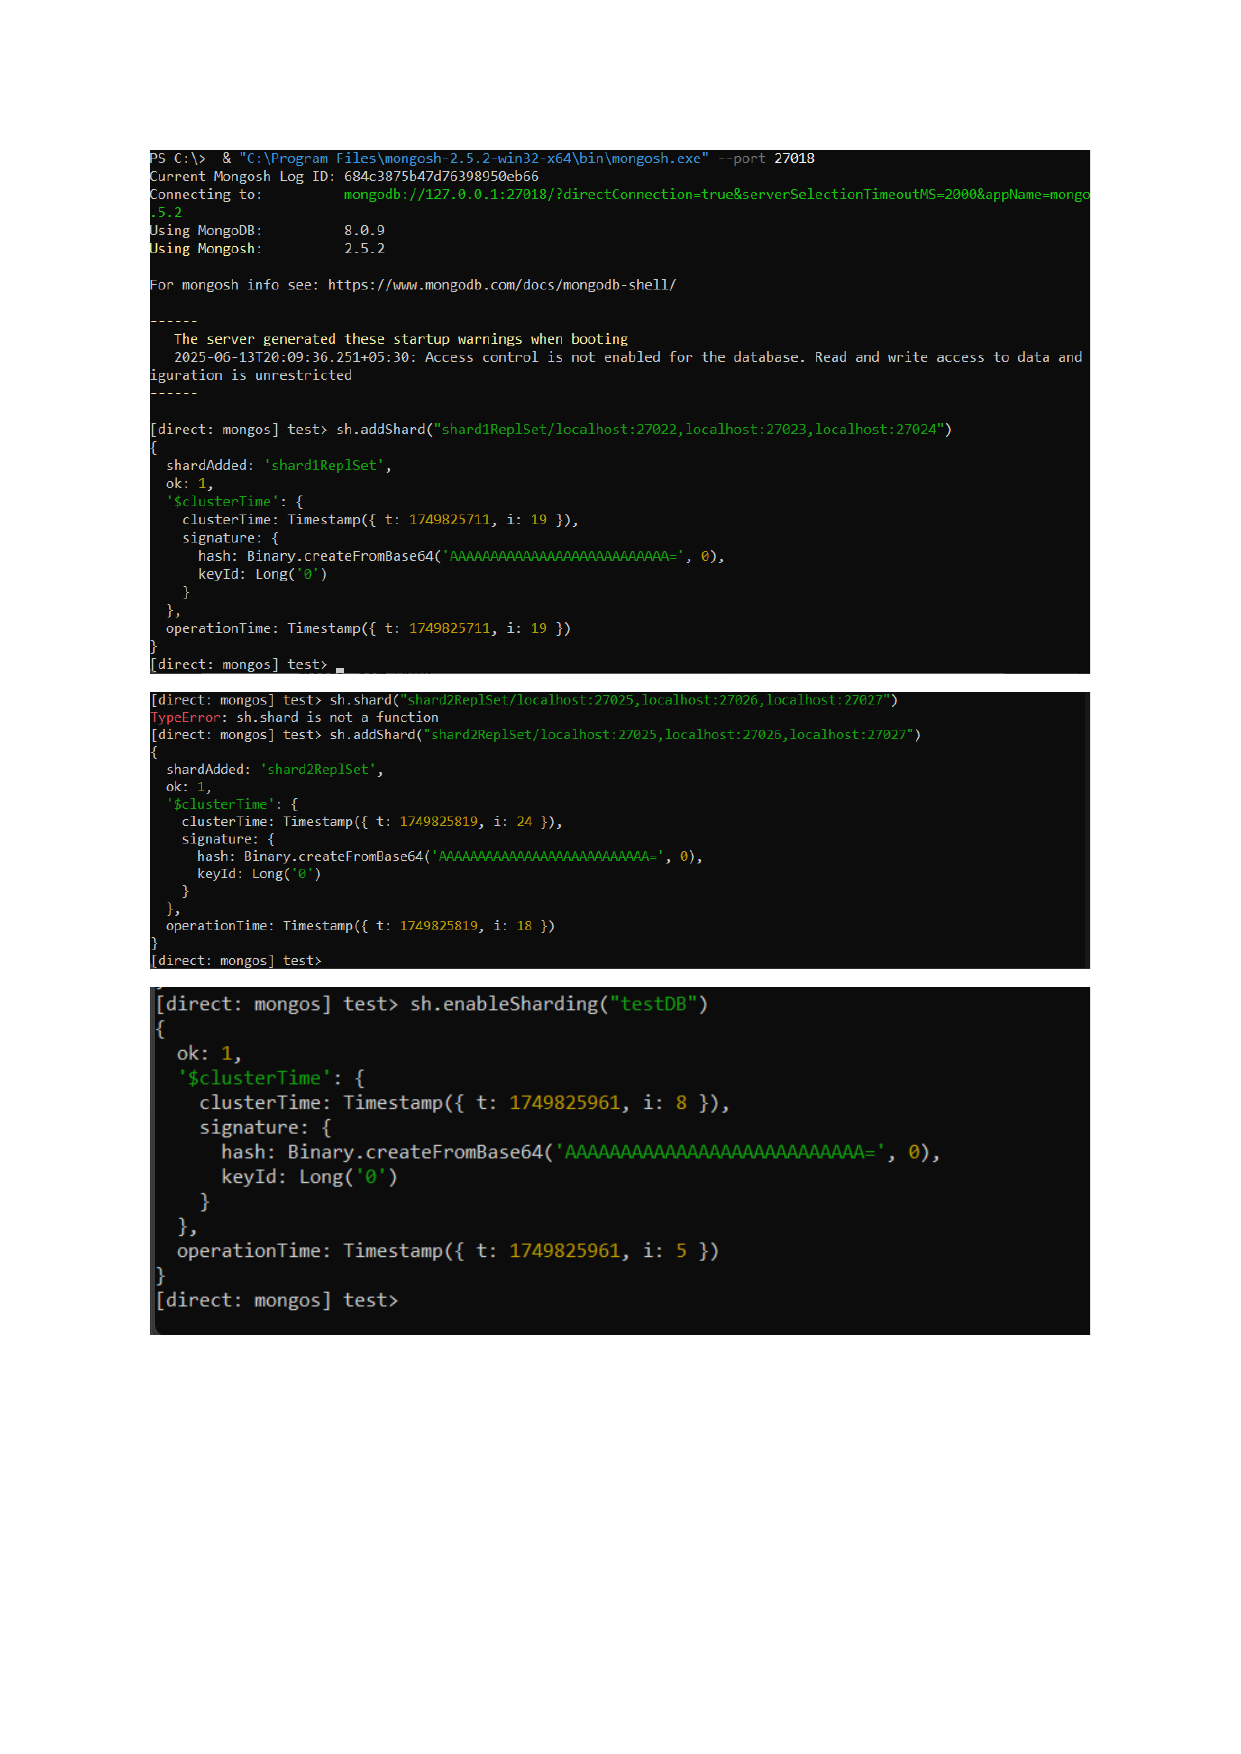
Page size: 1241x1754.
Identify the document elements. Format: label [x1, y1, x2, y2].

picture [150, 987, 1091, 1335]
picture [150, 150, 1091, 674]
picture [150, 692, 1091, 969]
